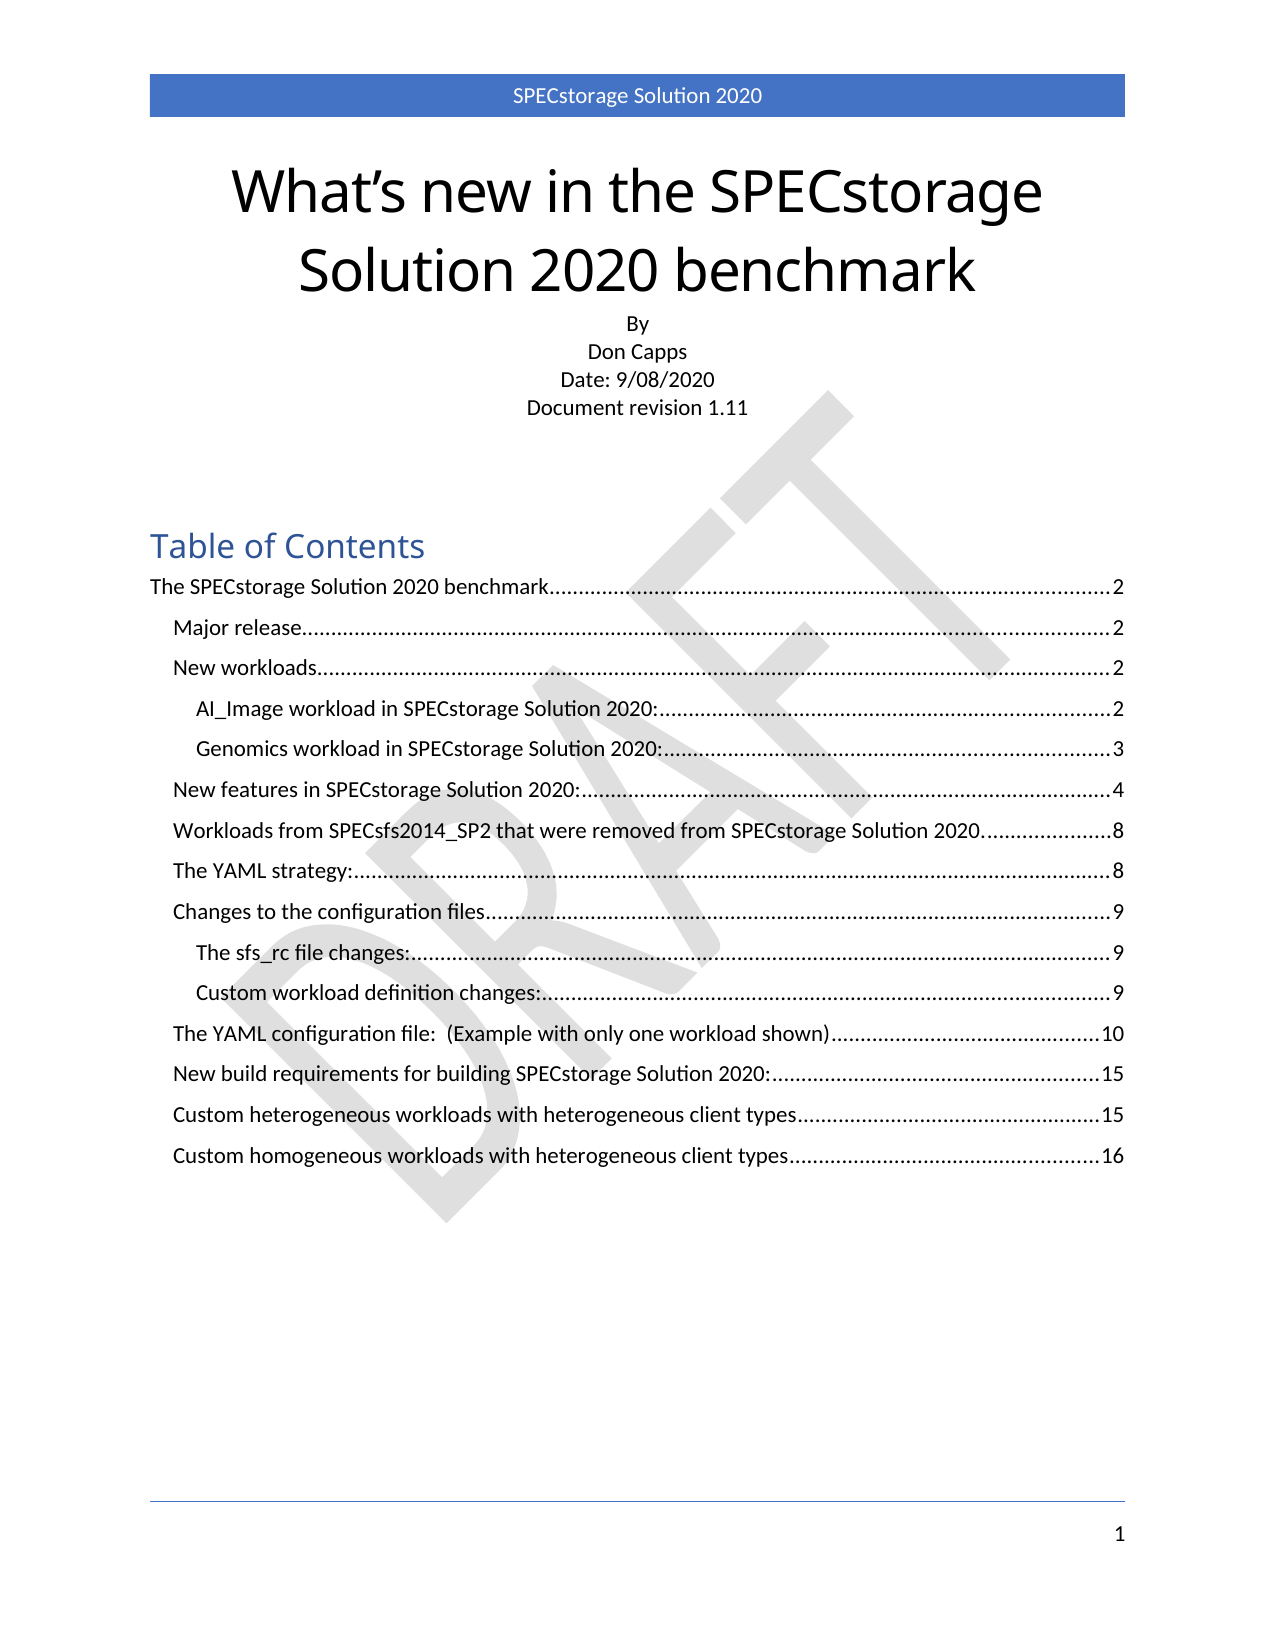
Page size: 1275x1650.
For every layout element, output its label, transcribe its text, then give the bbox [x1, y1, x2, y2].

title What’s new in the SPECstorage Solution 2020 benchmark [150, 150, 1125, 309]
text Document revision 1.11 [150, 393, 1125, 421]
text Don Capps [150, 337, 1125, 365]
text By [150, 309, 1125, 337]
text Date: 9/08/2020 [150, 365, 1125, 393]
